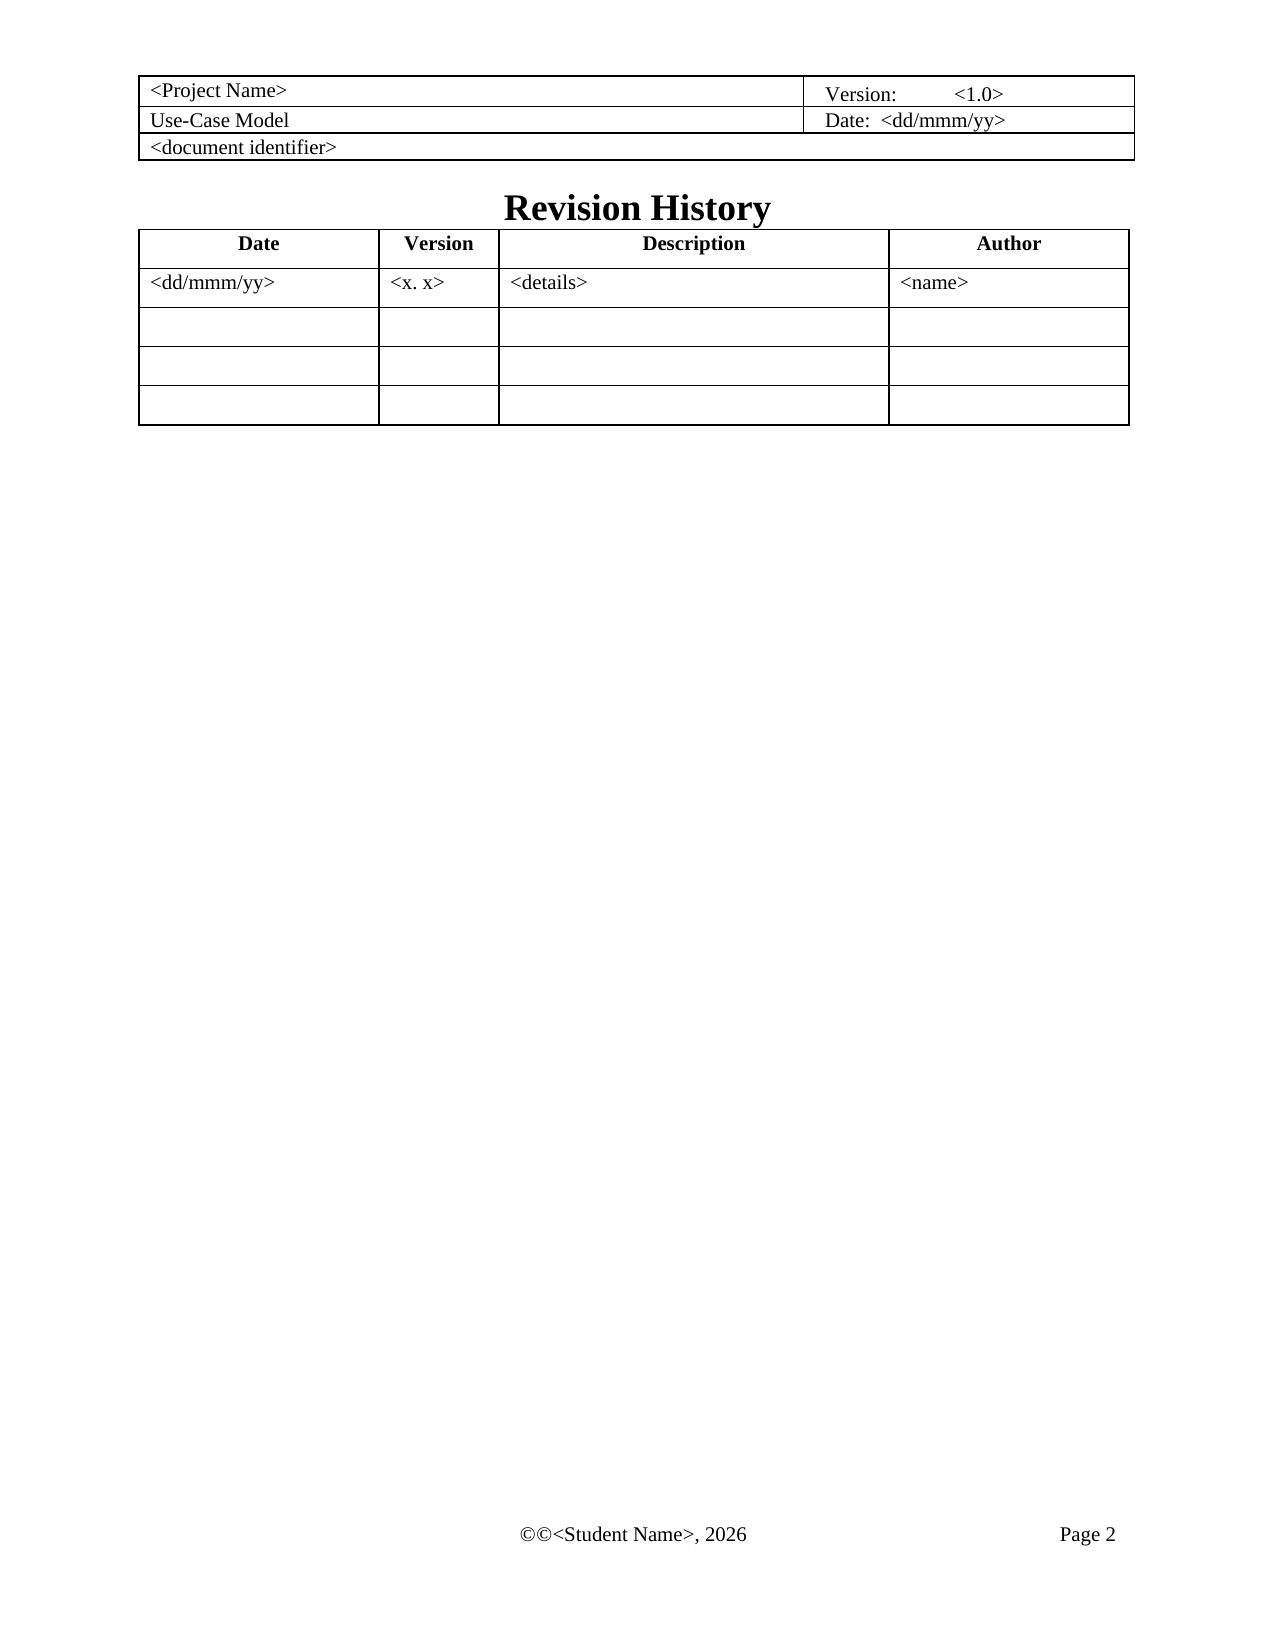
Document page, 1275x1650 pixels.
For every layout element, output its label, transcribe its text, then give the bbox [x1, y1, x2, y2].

table_cell <dd/mmm/yy> [140, 269, 378, 307]
table_header Description [500, 230, 888, 268]
table_cell [500, 347, 888, 385]
table_cell [140, 347, 378, 385]
table_cell [380, 386, 498, 424]
table_header Author [890, 230, 1128, 268]
table_cell <name> [890, 269, 1128, 307]
table_header Date [140, 230, 378, 268]
table_header Version [380, 230, 498, 268]
table_cell [890, 386, 1128, 424]
table_cell <details> [500, 269, 888, 307]
table_cell [140, 308, 378, 346]
table_cell [500, 308, 888, 346]
table_cell [890, 308, 1128, 346]
table_cell [140, 386, 378, 424]
table_cell <x. x> [380, 269, 498, 307]
table_cell [380, 347, 498, 385]
title Revision History [150, 185, 1125, 228]
table_cell [890, 347, 1128, 385]
table_cell [380, 308, 498, 346]
table_cell [500, 386, 888, 424]
